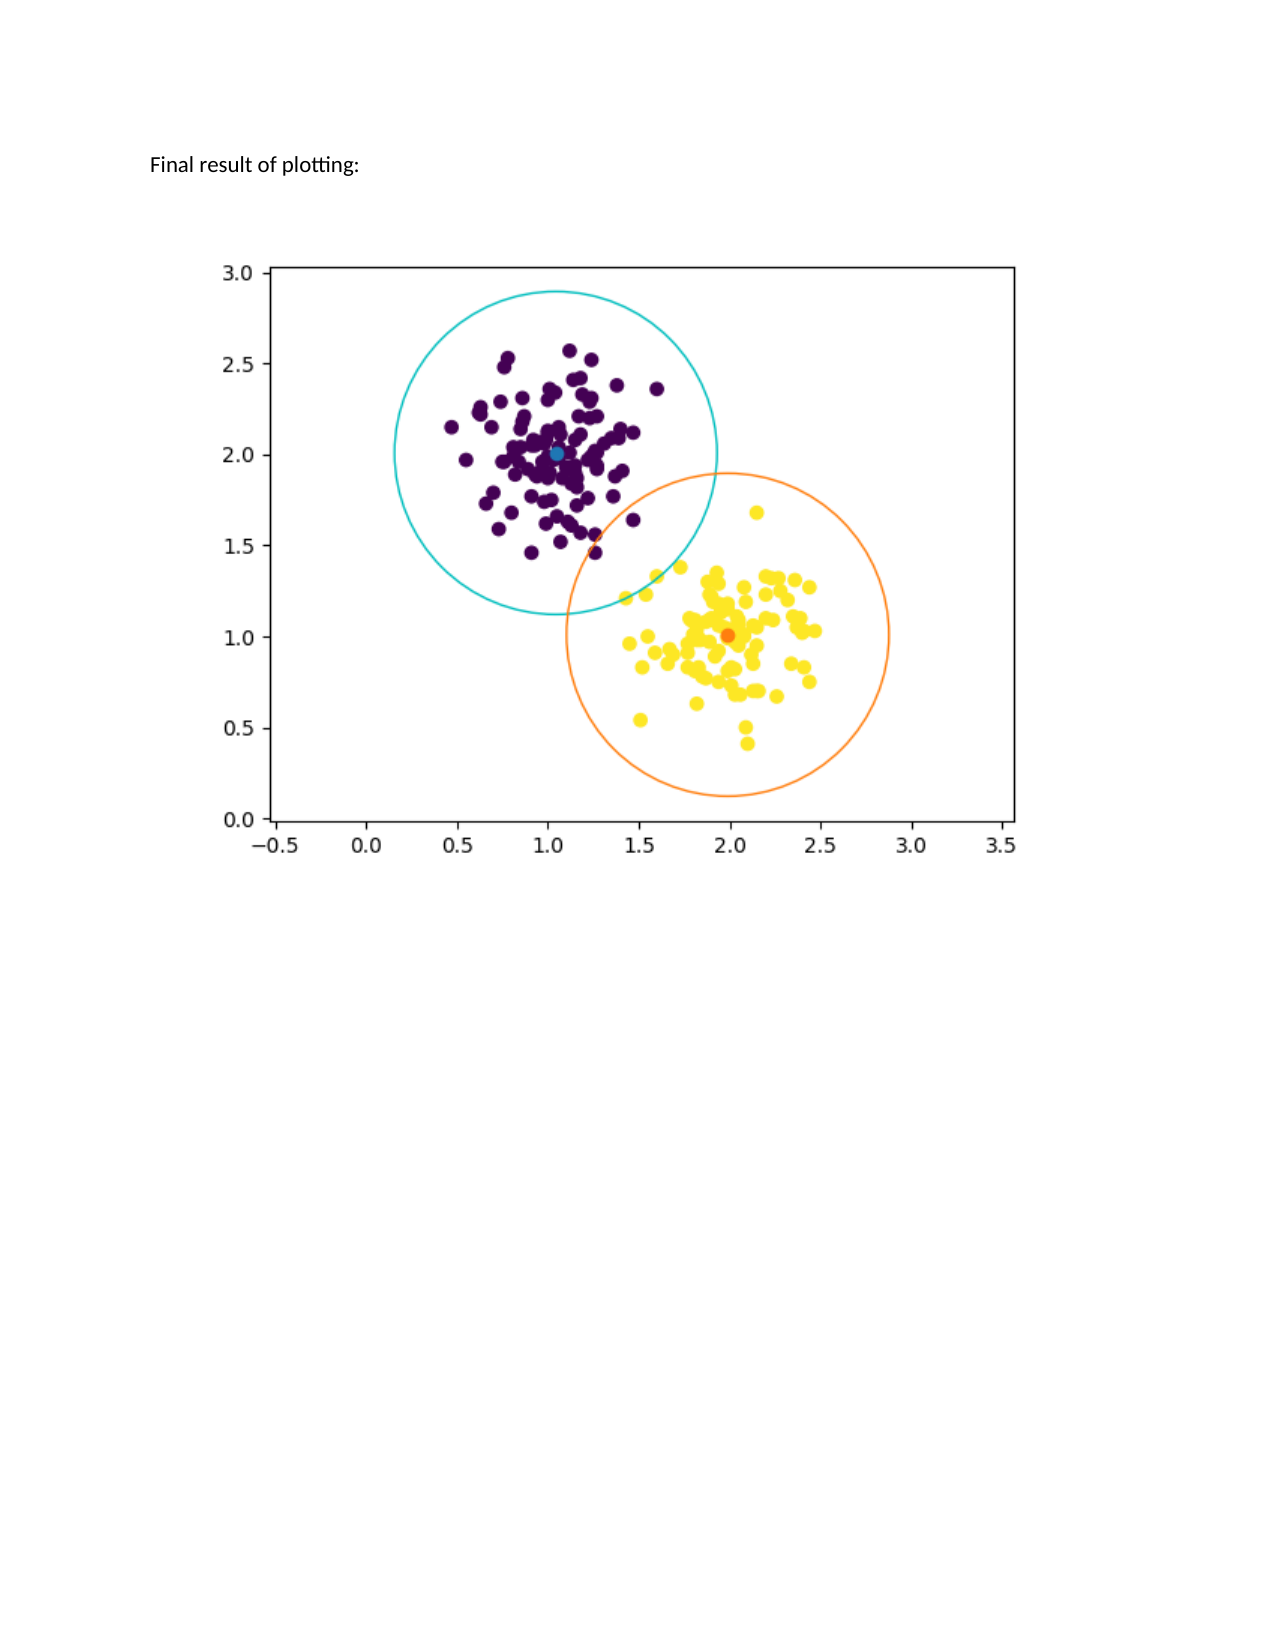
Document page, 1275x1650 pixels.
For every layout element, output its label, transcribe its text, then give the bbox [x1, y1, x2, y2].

picture [150, 180, 1110, 901]
